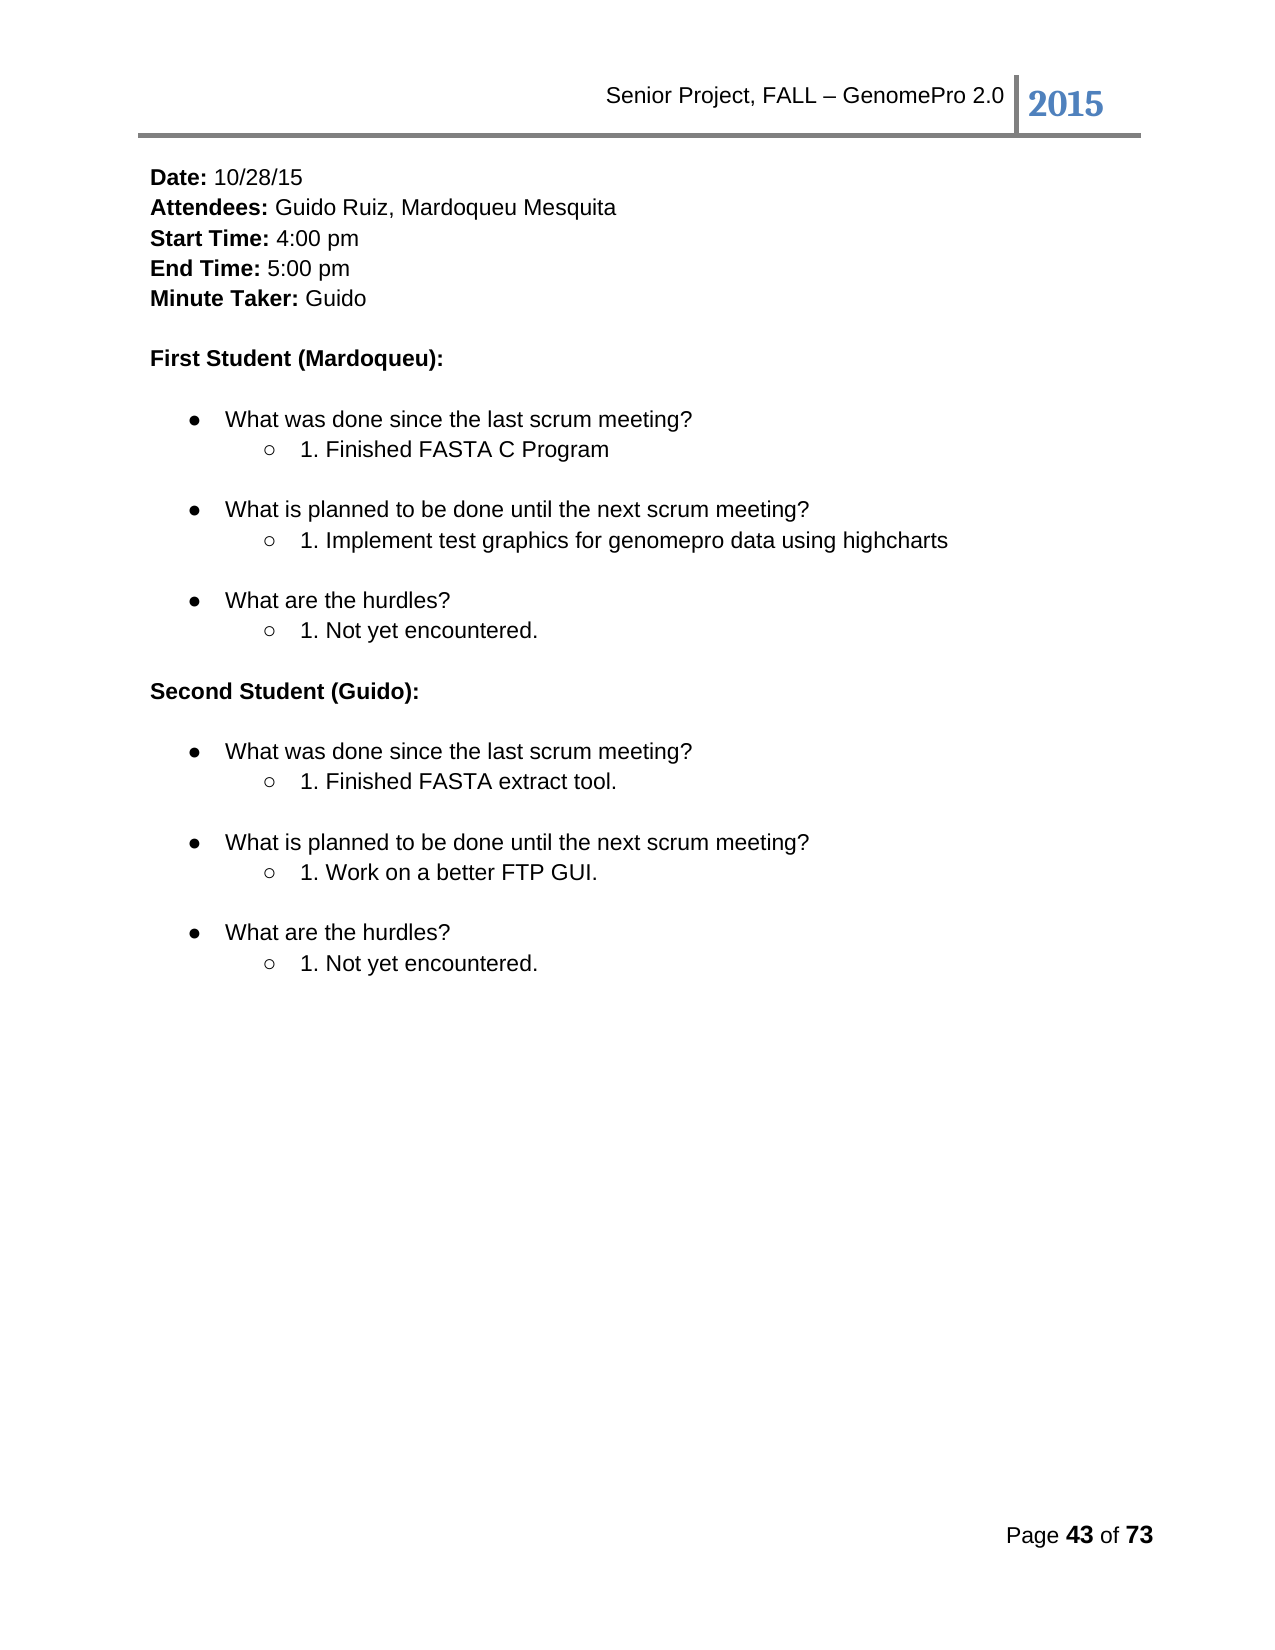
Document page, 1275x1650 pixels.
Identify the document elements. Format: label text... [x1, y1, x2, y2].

list 1. Not yet encountered. [262, 617, 1153, 644]
list 1. Finished FASTA C Program [262, 436, 1153, 493]
text End Time: 5:00 pm [150, 255, 1153, 281]
list 1. Finished FASTA extract tool. [262, 768, 1153, 825]
text Start Time: 4:00 pm [150, 224, 1153, 251]
text Date: 10/28/15 [150, 164, 1153, 191]
list What was done since the last scrum meeting? [187, 406, 1153, 432]
list 1. Implement test graphics for genomepro data using highcharts [262, 527, 1153, 583]
text Minute Taker: Guido [150, 285, 1153, 311]
list 1. Work on a better FTP GUI. [262, 859, 1153, 916]
text Second Student (Guido): [150, 678, 1153, 734]
list What are the hurdles? [187, 919, 1153, 946]
list What are the hurdles? [187, 587, 1153, 613]
text First Student (Mardoqueu): [150, 345, 1153, 402]
list 1. Not yet encountered. [262, 949, 1153, 976]
text Attendees: Guido Ruiz, Mardoqueu Mesquita [150, 194, 1153, 221]
list What is planned to be done until the next scrum meeting? [187, 496, 1153, 523]
list What is planned to be done until the next scrum meeting? [187, 829, 1153, 855]
list What was done since the last scrum meeting? [187, 738, 1153, 764]
